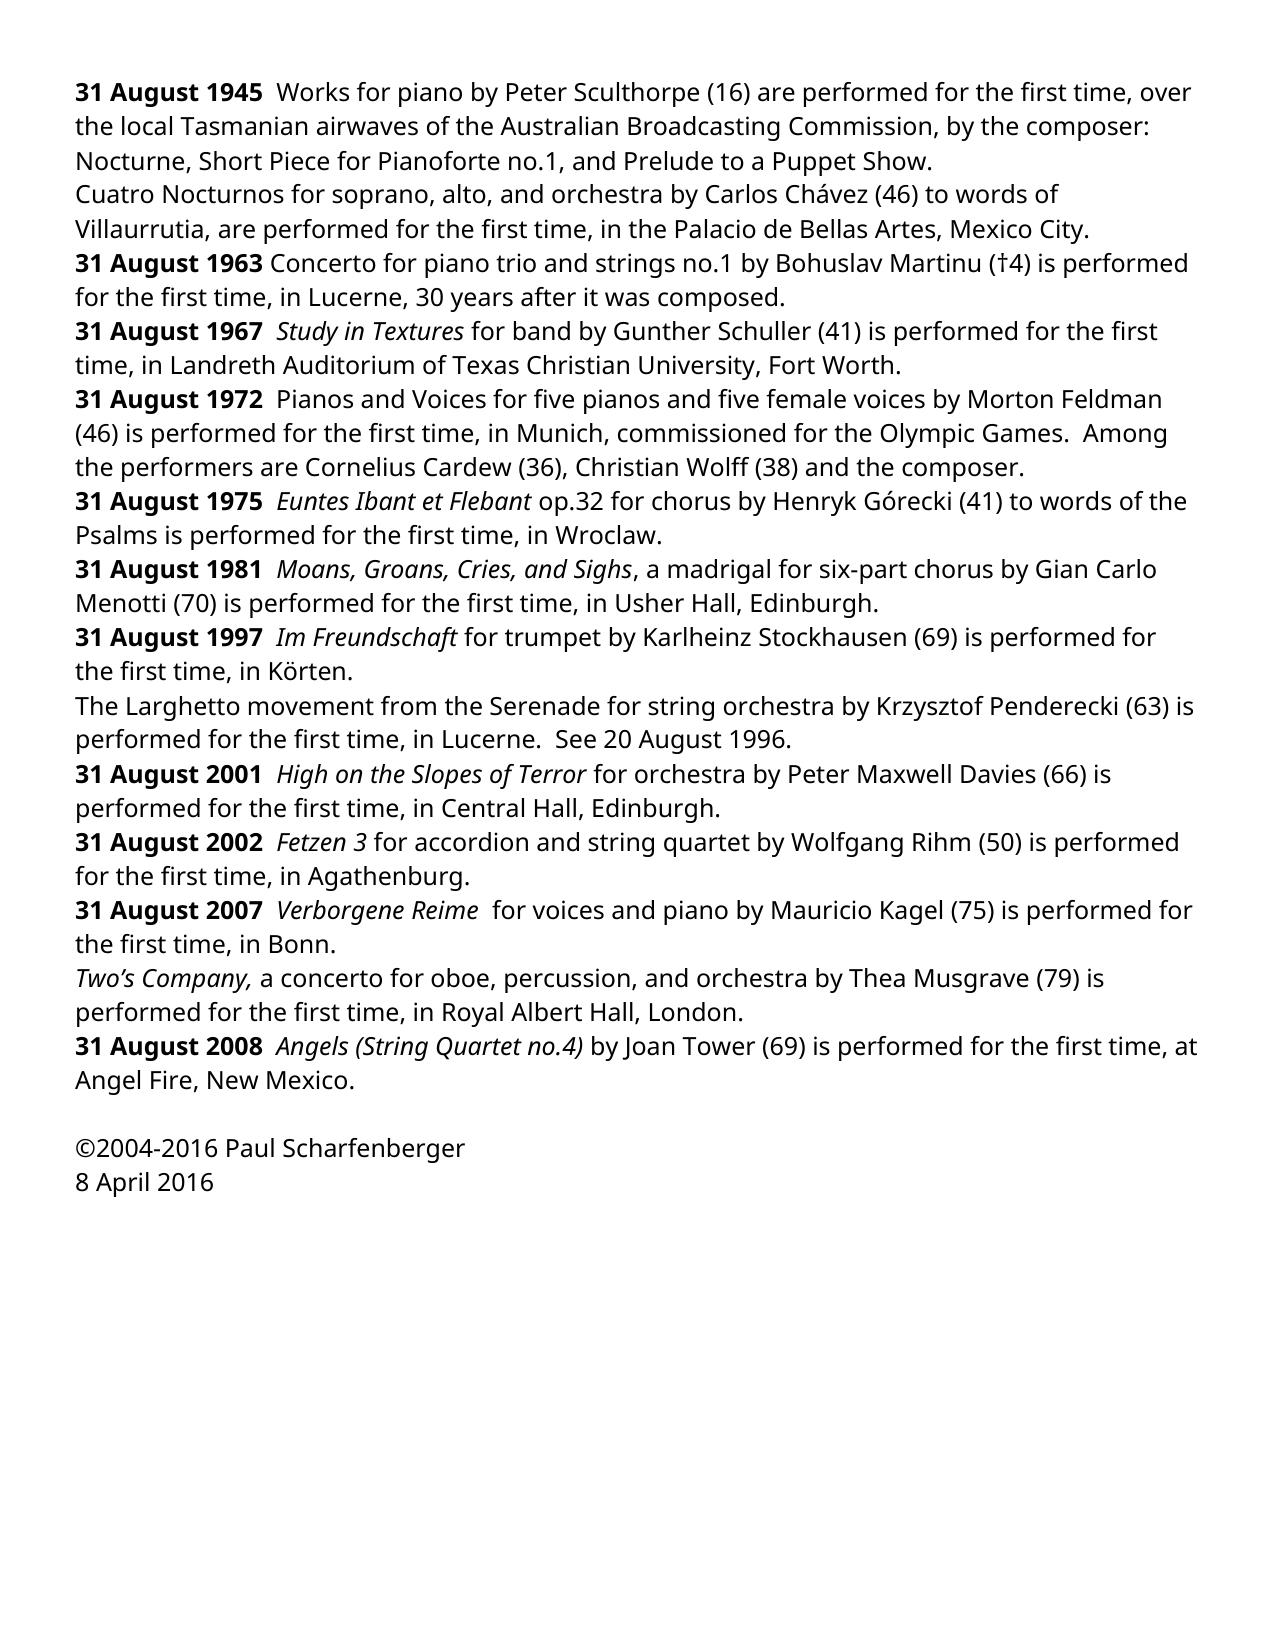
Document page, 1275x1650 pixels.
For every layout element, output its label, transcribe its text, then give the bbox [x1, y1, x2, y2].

text 31 August 1967 Study in Textures for band by Gunther Schuller (41) is performed for the first time, in Landreth Auditorium of Texas Christian University, Fort Worth. [75, 313, 1200, 382]
text 31 August 1975 Euntes Ibant et Flebant op.32 for chorus by Henryk Górecki (41) to words of the Psalms is performed for the first time, in Wroclaw. [75, 484, 1200, 552]
text 31 August 1997 Im Freundschaft for trumpet by Karlheinz Stockhausen (69) is performed for the first time, in Körten. [75, 620, 1200, 688]
text 31 August 1945 Works for piano by Peter Sculthorpe (16) are performed for the first time, over the local Tasmanian airwaves of the Australian Broadcasting Commission, by the composer: Nocturne, Short Piece for Pianoforte no.1, and Prelude to a Puppet Show. [75, 75, 1200, 177]
text The Larghetto movement from the Serenade for string orchestra by Krzysztof Penderecki (63) is performed for the first time, in Lucerne. See 20 August 1996. [75, 688, 1200, 756]
text 31 August 1963 Concerto for piano trio and strings no.1 by Bohuslav Martinu (†4) is performed for the first time, in Lucerne, 30 years after it was composed. [75, 245, 1200, 313]
text ©2004-2016 Paul Scharfenberger [75, 1131, 1200, 1165]
text 31 August 1972 Pianos and Voices for five pianos and five female voices by Morton Feldman (46) is performed for the first time, in Munich, commissioned for the Olympic Games. Among the performers are Cornelius Cardew (36), Christian Wolff (38) and the composer. [75, 382, 1200, 484]
text Two’s Company, a concerto for oboe, percussion, and orchestra by Thea Musgrave (79) is performed for the first time, in Royal Albert Hall, London. [75, 961, 1200, 1029]
text 31 August 2001 High on the Slopes of Terror for orchestra by Peter Maxwell Davies (66) is performed for the first time, in Central Hall, Edinburgh. [75, 756, 1200, 824]
text 31 August 2008 Angels (String Quartet no.4) by Joan Tower (69) is performed for the first time, at Angel Fire, New Mexico. [75, 1029, 1200, 1097]
text 31 August 2007 Verborgene Reime for voices and piano by Mauricio Kagel (75) is performed for the first time, in Bonn. [75, 892, 1200, 961]
text Cuatro Nocturnos for soprano, alto, and orchestra by Carlos Chávez (46) to words of Villaurrutia, are performed for the first time, in the Palacio de Bellas Artes, Mexico City. [75, 177, 1200, 245]
text 31 August 2002 Fetzen 3 for accordion and string quartet by Wolfgang Rihm (50) is performed for the first time, in Agathenburg. [75, 824, 1200, 892]
text 31 August 1981 Moans, Groans, Cries, and Sighs, a madrigal for six-part chorus by Gian Carlo Menotti (70) is performed for the first time, in Usher Hall, Edinburgh. [75, 552, 1200, 620]
text 8 April 2016 [75, 1165, 1200, 1199]
